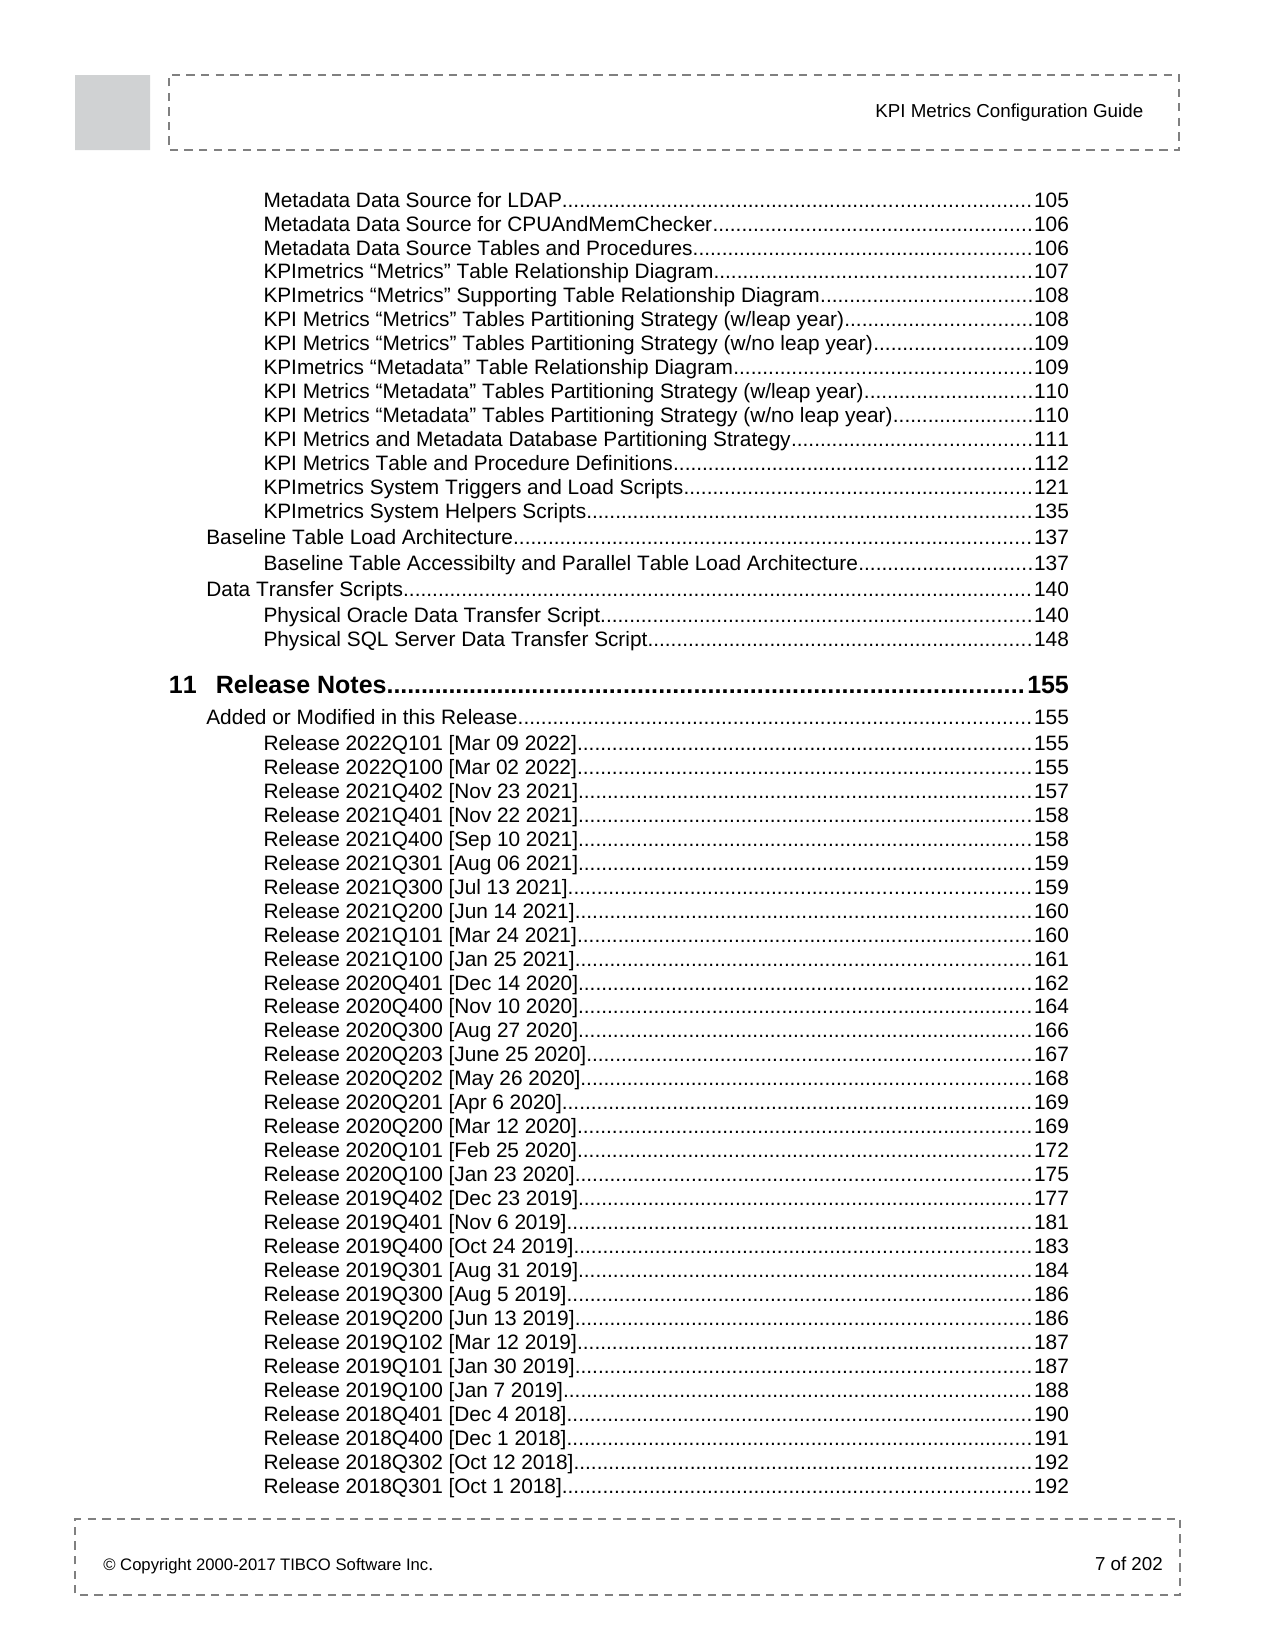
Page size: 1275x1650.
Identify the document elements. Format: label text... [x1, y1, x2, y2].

text Release 2019Q400 [Oct 24 2019] 183 [263, 1234, 1162, 1258]
text Metadata Data Source Tables and Procedures 106 [263, 235, 1162, 259]
text Metadata Data Source for LDAP 105 [263, 187, 1162, 211]
text Baseline Table Accessibilty and Parallel Table Load Architecture 137 [263, 551, 1162, 575]
text Release 2020Q201 [Apr 6 2020] 169 [263, 1090, 1162, 1114]
text Release 2020Q100 [Jan 23 2020] 175 [263, 1162, 1162, 1186]
text KPImetrics System Triggers and Load Scripts 121 [263, 475, 1162, 499]
text Physical SQL Server Data Transfer Script 148 [263, 627, 1162, 651]
text Release 2019Q100 [Jan 7 2019] 188 [263, 1378, 1162, 1402]
text Release 2021Q200 [Jun 14 2021] 160 [263, 898, 1162, 922]
text Release 2020Q203 [June 25 2020] 167 [263, 1042, 1162, 1066]
text KPI Metrics and Metadata Database Partitioning Strategy 111 [263, 427, 1162, 451]
text Added or Modified in this Release 155 [206, 705, 1162, 729]
text Release 2018Q400 [Dec 1 2018] 191 [263, 1426, 1162, 1449]
text KPI Metrics “Metadata” Tables Partitioning Strategy (w/leap year) 110 [263, 379, 1162, 403]
text Release 2021Q402 [Nov 23 2021] 157 [263, 779, 1162, 803]
text Release 2018Q301 [Oct 1 2018] 192 [263, 1473, 1162, 1497]
text Release 2021Q401 [Nov 22 2021] 158 [263, 803, 1162, 827]
text KPI Metrics “Metrics” Tables Partitioning Strategy (w/no leap year) 109 [263, 331, 1162, 355]
text Data Transfer Scripts 140 [206, 577, 1162, 601]
text KPImetrics “Metadata” Table Relationship Diagram 109 [263, 355, 1162, 379]
text 11 Release Notes 155 [169, 670, 1162, 698]
text KPI Metrics “Metadata” Tables Partitioning Strategy (w/no leap year) 110 [263, 403, 1162, 427]
text Release 2019Q300 [Aug 5 2019] 186 [263, 1282, 1162, 1306]
text KPImetrics “Metrics” Table Relationship Diagram 107 [263, 259, 1162, 283]
text Release 2021Q301 [Aug 06 2021] 159 [263, 851, 1162, 874]
text Release 2019Q101 [Jan 30 2019] 187 [263, 1354, 1162, 1378]
text Release 2019Q301 [Aug 31 2019] 184 [263, 1258, 1162, 1282]
text Release 2018Q401 [Dec 4 2018] 190 [263, 1402, 1162, 1426]
text KPImetrics System Helpers Scripts 135 [263, 499, 1162, 523]
text Release 2020Q200 [Mar 12 2020] 169 [263, 1114, 1162, 1138]
text Release 2020Q400 [Nov 10 2020] 164 [263, 994, 1162, 1018]
text Baseline Table Load Architecture 137 [206, 525, 1162, 549]
text Release 2022Q100 [Mar 02 2022] 155 [263, 755, 1162, 779]
text Release 2020Q202 [May 26 2020] 168 [263, 1066, 1162, 1090]
text Release 2019Q401 [Nov 6 2019] 181 [263, 1210, 1162, 1234]
text Release 2021Q100 [Jan 25 2021] 161 [263, 946, 1162, 970]
text Release 2022Q101 [Mar 09 2022] 155 [263, 731, 1162, 755]
text Release 2021Q101 [Mar 24 2021] 160 [263, 922, 1162, 946]
text Release 2021Q400 [Sep 10 2021] 158 [263, 827, 1162, 851]
text Release 2021Q300 [Jul 13 2021] 159 [263, 874, 1162, 898]
text Release 2019Q102 [Mar 12 2019] 187 [263, 1330, 1162, 1354]
text Release 2020Q300 [Aug 27 2020] 166 [263, 1018, 1162, 1042]
text Release 2019Q200 [Jun 13 2019] 186 [263, 1306, 1162, 1330]
text Release 2018Q302 [Oct 12 2018] 192 [263, 1449, 1162, 1473]
text Metadata Data Source for CPUAndMemChecker 106 [263, 211, 1162, 235]
text Physical Oracle Data Transfer Script 140 [263, 603, 1162, 627]
text Release 2020Q401 [Dec 14 2020] 162 [263, 970, 1162, 994]
text KPI Metrics Table and Procedure Definitions 112 [263, 451, 1162, 475]
text Release 2019Q402 [Dec 23 2019] 177 [263, 1186, 1162, 1210]
text Release 2020Q101 [Feb 25 2020] 172 [263, 1138, 1162, 1162]
text KPImetrics “Metrics” Supporting Table Relationship Diagram 108 [263, 283, 1162, 307]
text KPI Metrics “Metrics” Tables Partitioning Strategy (w/leap year) 108 [263, 307, 1162, 331]
